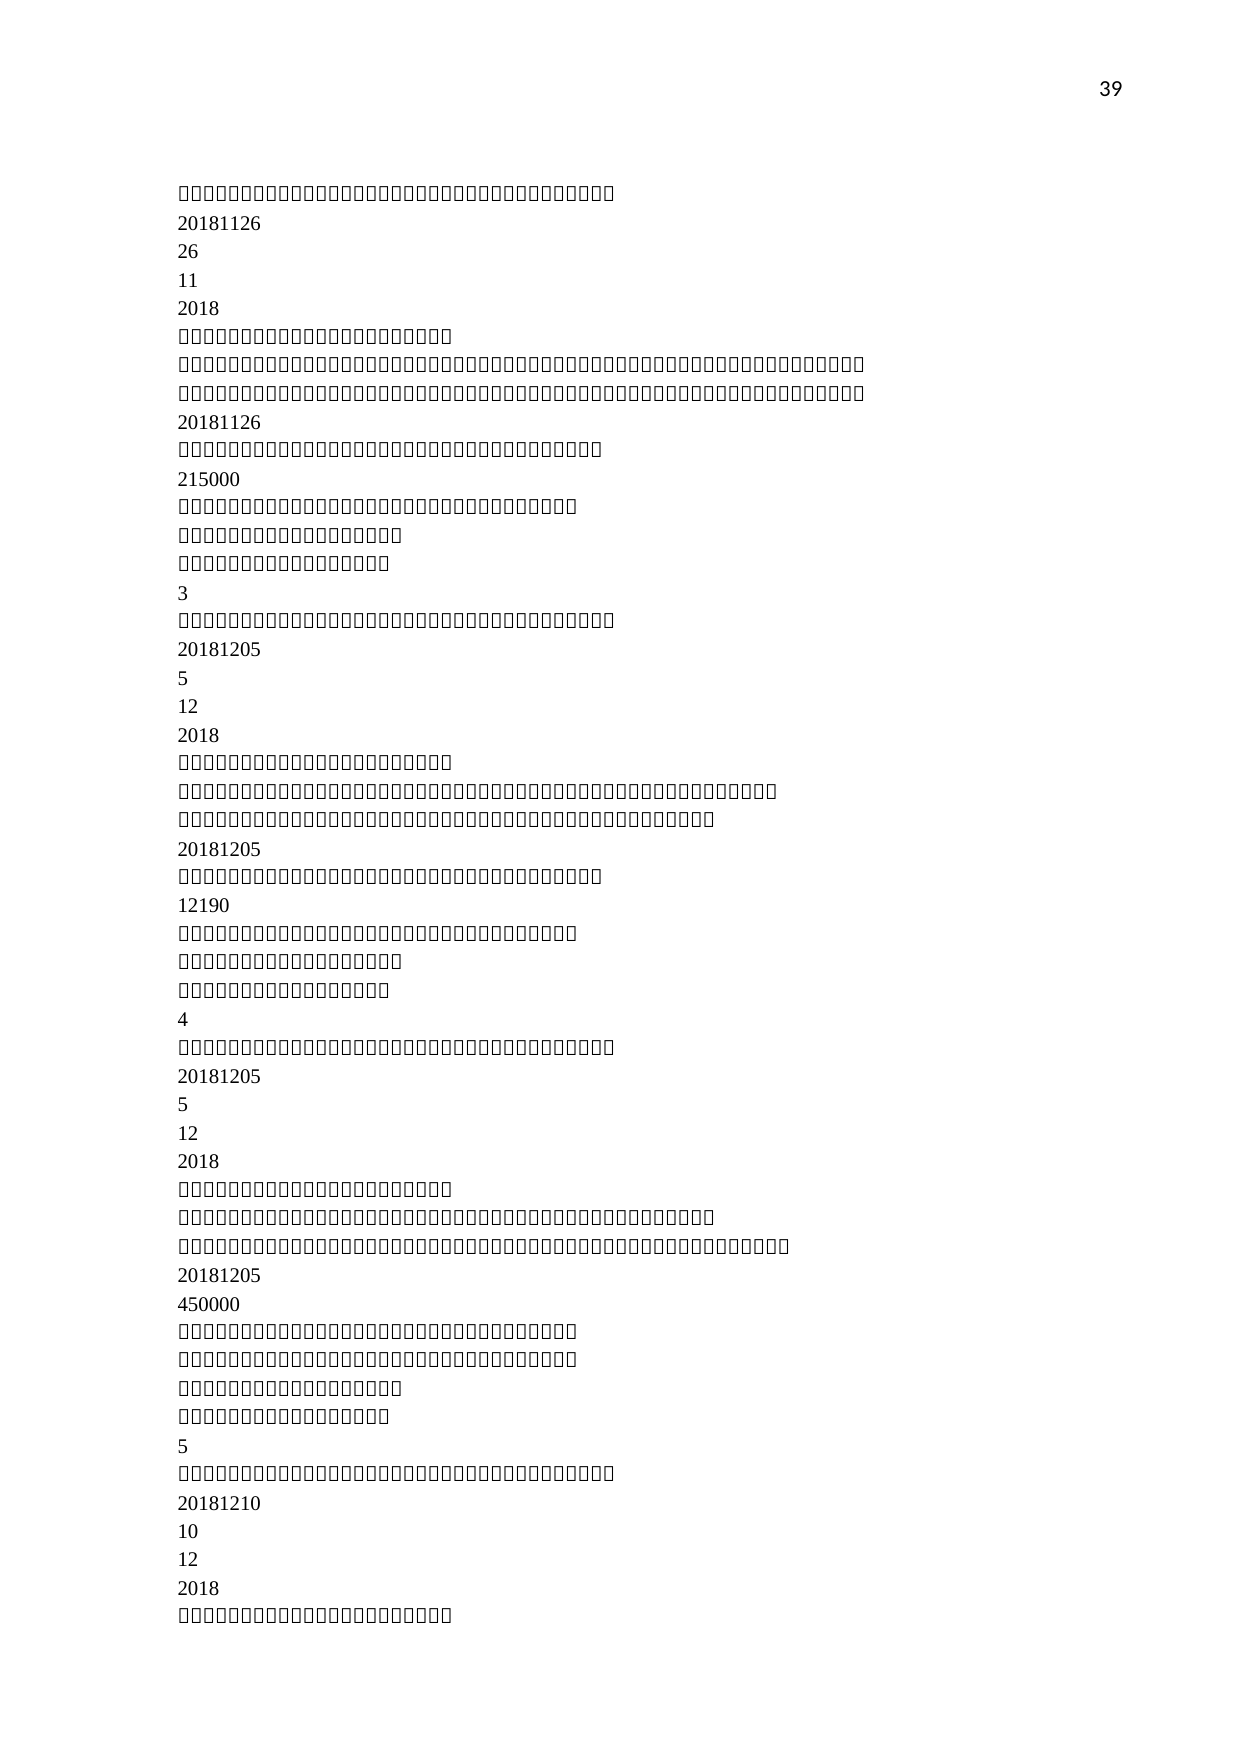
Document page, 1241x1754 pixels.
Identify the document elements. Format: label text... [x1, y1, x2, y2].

text  [177, 805, 1122, 834]
text  [177, 350, 1122, 379]
text  [177, 1118, 1122, 1146]
text  [177, 1601, 1122, 1630]
text  [177, 1232, 1122, 1260]
text  [177, 179, 1122, 208]
text  [177, 976, 1122, 1004]
text  [177, 748, 1122, 777]
text  [177, 436, 1122, 464]
text  [177, 379, 1122, 407]
text  [177, 1459, 1122, 1488]
text  [177, 834, 1122, 862]
text  [177, 1203, 1122, 1232]
text  [177, 947, 1122, 976]
text  [177, 1146, 1122, 1175]
text  [177, 862, 1122, 891]
text  [177, 407, 1122, 436]
text  [177, 1260, 1122, 1289]
text  [177, 663, 1122, 691]
text  [177, 265, 1122, 293]
text  [177, 236, 1122, 265]
text  [177, 293, 1122, 322]
text  [177, 691, 1122, 720]
text  [177, 549, 1122, 578]
text  [177, 1573, 1122, 1601]
text  [177, 1488, 1122, 1516]
text  [177, 1317, 1122, 1346]
text  [177, 1544, 1122, 1573]
text  [177, 521, 1122, 549]
text  [177, 492, 1122, 521]
text  [177, 1402, 1122, 1431]
text  [177, 777, 1122, 805]
text  [177, 464, 1122, 492]
text  [177, 919, 1122, 947]
text  [177, 1089, 1122, 1118]
text  [177, 1374, 1122, 1402]
text  [177, 578, 1122, 606]
text  [177, 720, 1122, 748]
text  [177, 208, 1122, 236]
text  [177, 634, 1122, 663]
text  [177, 1004, 1122, 1033]
text  [177, 1033, 1122, 1061]
text  [177, 322, 1122, 350]
text  [177, 891, 1122, 919]
text  [177, 1061, 1122, 1089]
text  [177, 606, 1122, 634]
text  [177, 1516, 1122, 1544]
text  [177, 1431, 1122, 1459]
text  [177, 1289, 1122, 1317]
text  [177, 1346, 1122, 1374]
text  [177, 1175, 1122, 1203]
